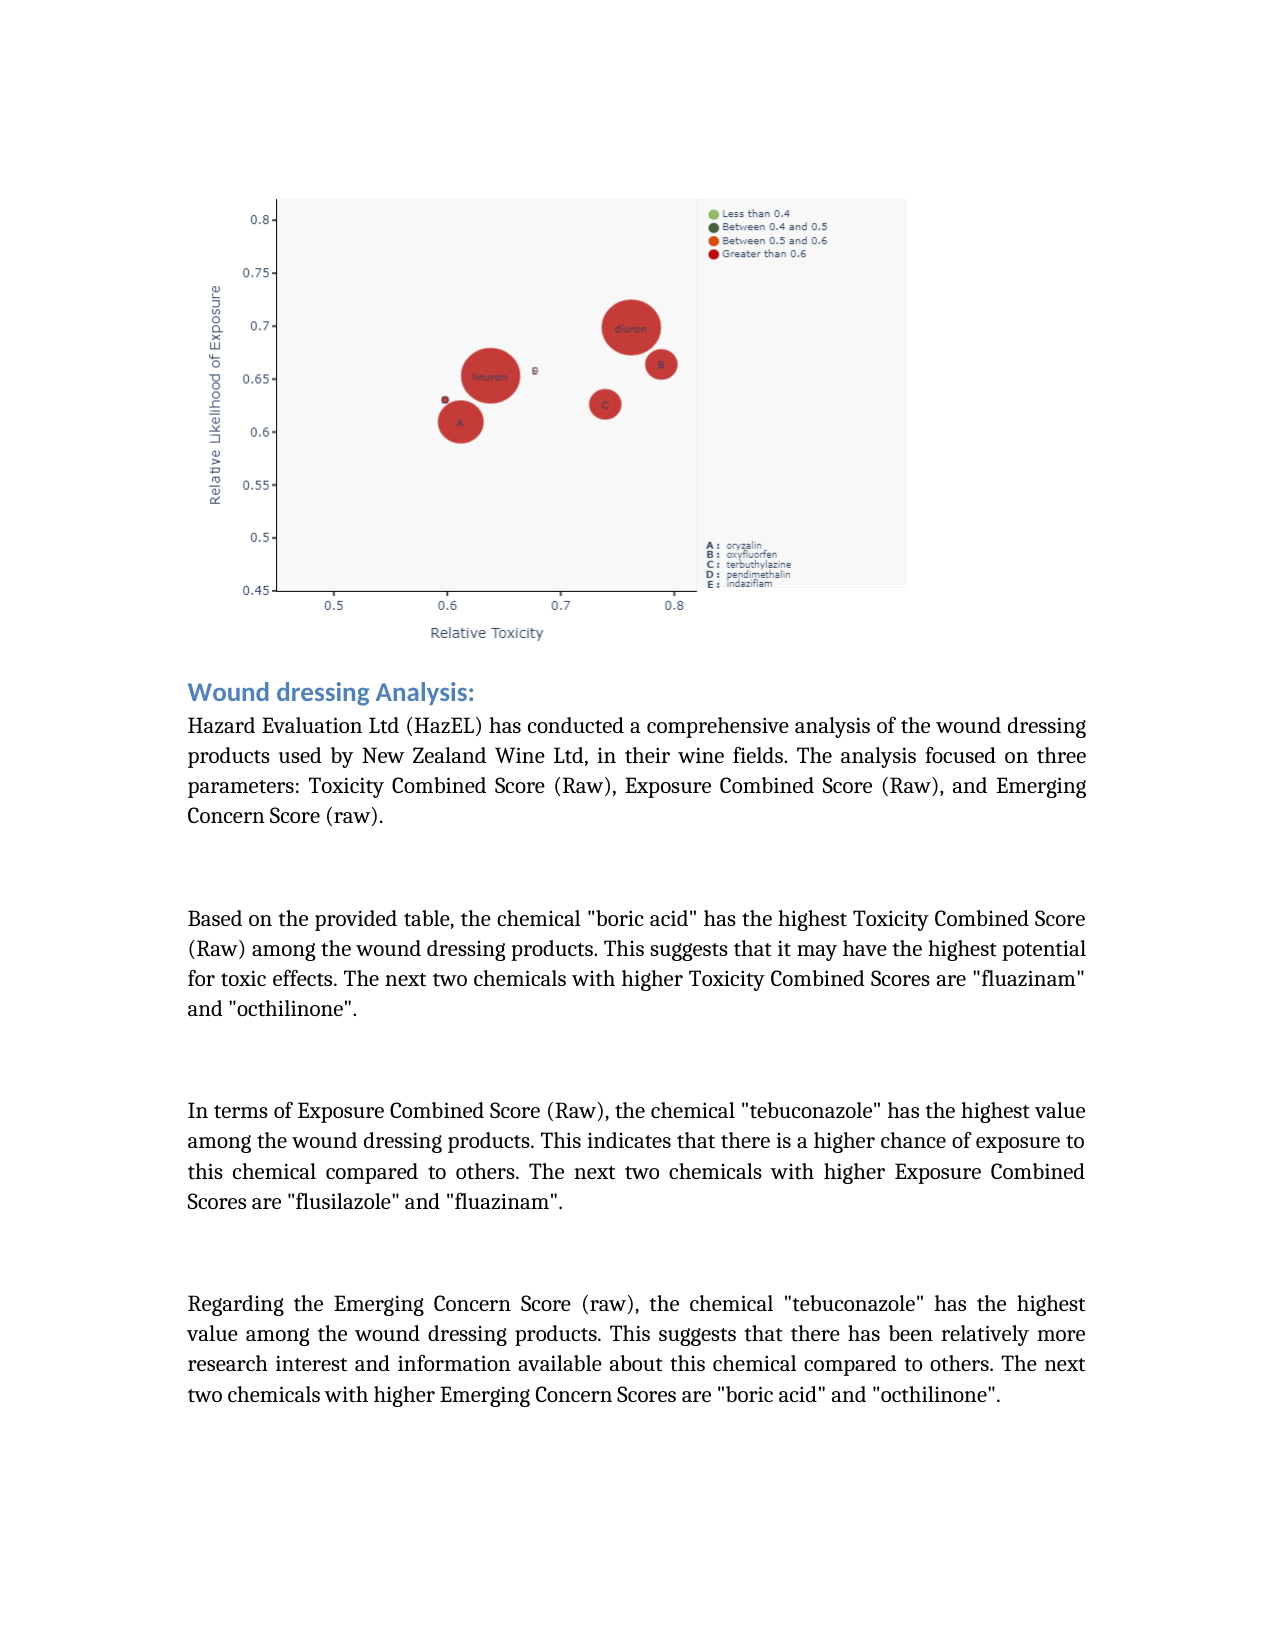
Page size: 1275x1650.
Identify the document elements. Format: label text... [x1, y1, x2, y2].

picture [206, 150, 957, 650]
text In terms of Exposure Combined Score (Raw), the chemical "tebuconazole" has the highest value among the wound dressing products. This indicates that there is a higher chance of exposure to this chemical compared to others. The next two chemicals with higher Exposure Combined Scores are "flusilazole" and "fluazinam". [187, 1098, 1087, 1215]
subtitle Wound dressing Analysis: [187, 675, 1087, 708]
text Based on the provided table, the chemical "boric acid" has the highest Toxicity Combined Score (Raw) among the wound dressing products. This suggests that it may have the highest potential for toxic effects. The next two chemicals with higher Toxicity Combined Scores are "fluazinam" and "octhilinone". [187, 905, 1087, 1022]
text Hazard Evaluation Ltd (HazEL) has conducted a comprehensive analysis of the wound dressing products used by New Zealand Wine Ltd, in their wine fields. The analysis focused on three parameters: Toxicity Combined Score (Raw), Exposure Combined Score (Raw), and Emerging Concern Score (raw). [187, 713, 1087, 829]
text Regarding the Emerging Concern Score (raw), the chemical "tebuconazole" has the highest value among the wound dressing products. This suggests that there has been relatively more research interest and information available about this chemical compared to others. The next two chemicals with higher Emerging Concern Scores are "boric acid" and "octhilinone". [187, 1291, 1087, 1408]
